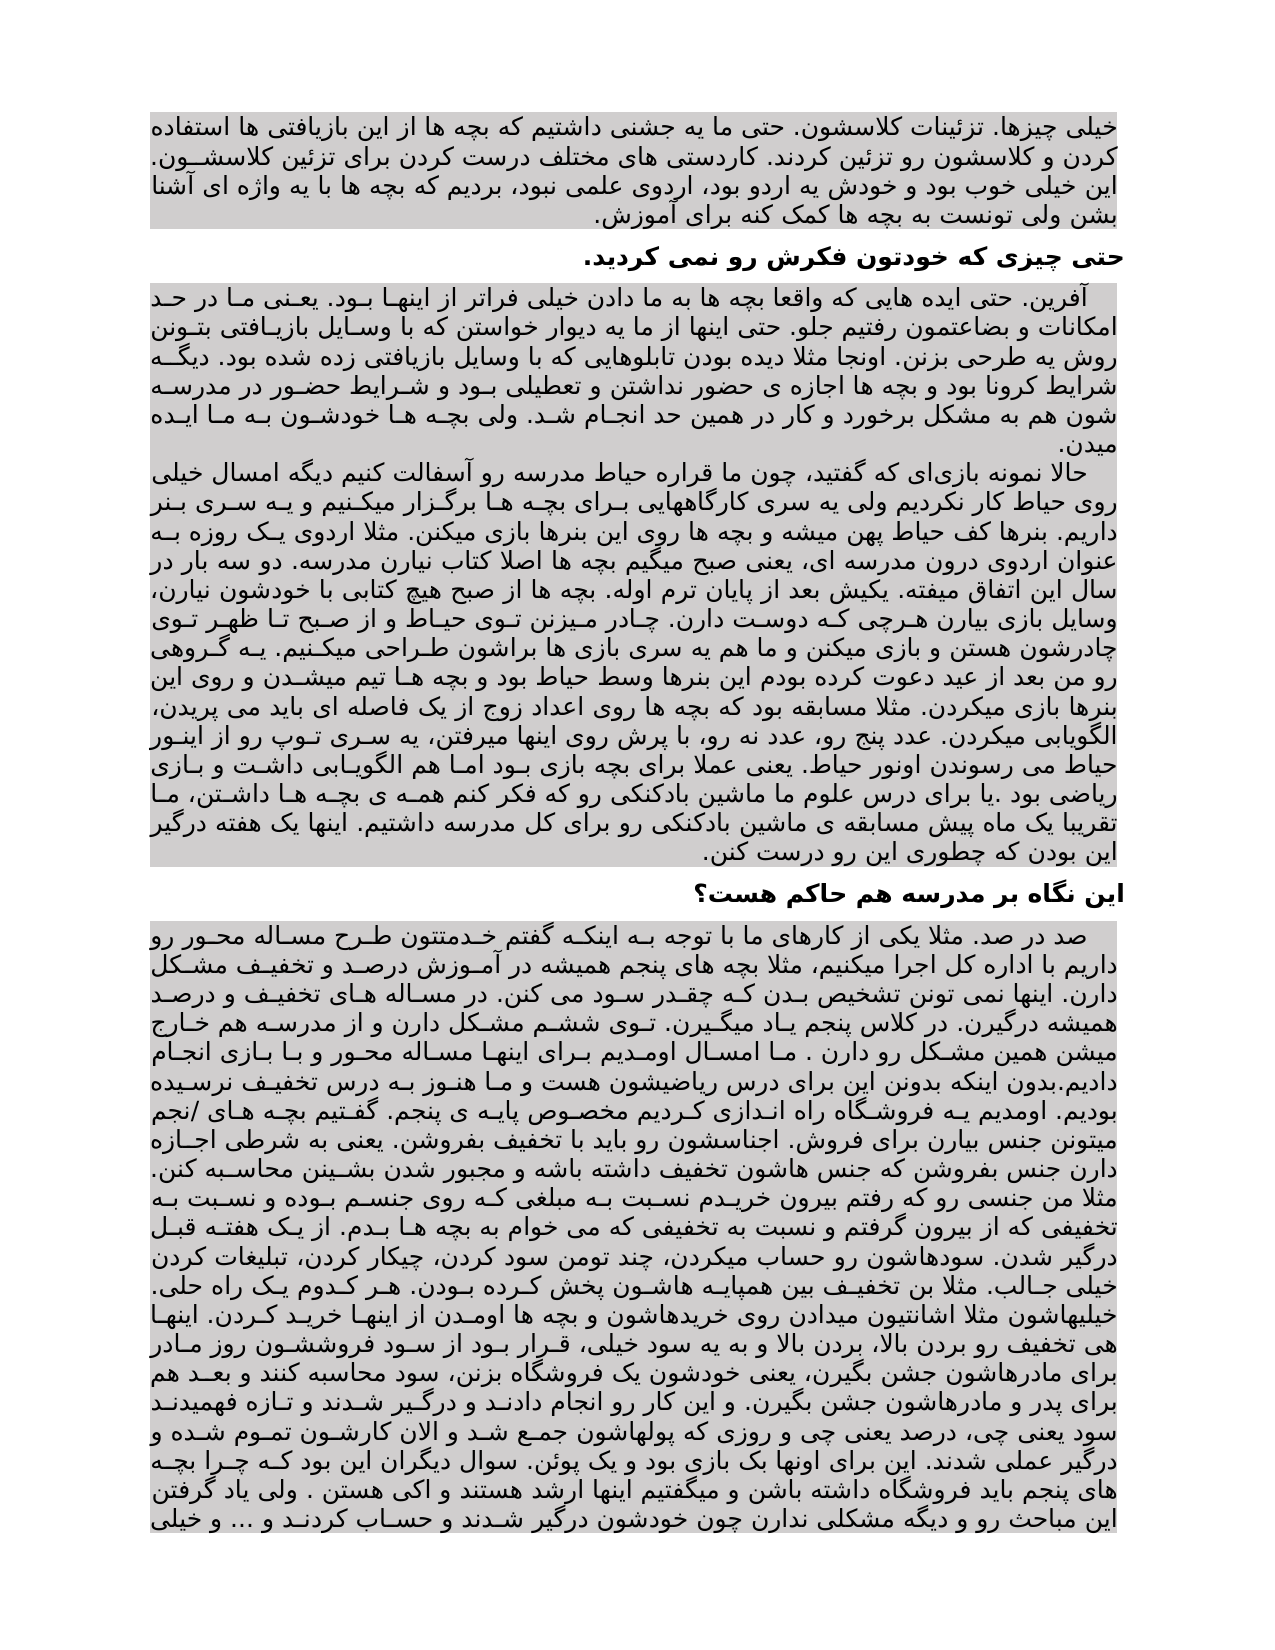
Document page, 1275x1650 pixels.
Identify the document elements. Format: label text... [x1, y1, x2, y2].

text این نگاه بر مدرسه هم حاکم هست؟ [150, 879, 1125, 908]
text حتی چیزی که خودتون فکرش رو نمی کردید. [150, 242, 1125, 271]
text حالا نمونه بازی‌ای که گفتید، چون ما قراره حیاط مدرسه رو آسفالت کنیم دیگه امسال خیلی روی حیاط کار نکردیم ولی یه سری کارگاههایی برای بچه ها برگزار میکنیم و یه سری بنر داریم. بنرها کف حیاط پهن میشه و بچه ها روی این بنرها بازی میکنن. مثلا اردوی یک روزه به عنوان اردوی درون مدرسه ای، یعنی صبح میگیم بچه ها اصلا کتاب نیارن مدرسه. دو سه بار در سال این اتفاق میفته. یکیش بعد از پایان ترم اوله. بچه ها از صبح هیچ کتابی با خودشون نیارن، وسایل بازی بیارن هرچی که دوست دارن. چادر میزنن توی حیاط و از صبح تا ظهر توی چادرشون هستن و بازی میکنن و ما هم یه سری بازی ها براشون طراحی میکنیم. یه گروهی رو من بعد از عید دعوت کرده بودم این بنرها وسط حیاط بود و بچه ها تیم میشدن و روی این بنرها بازی میکردن. مثلا مسابقه بود که بچه ها روی اعداد زوج از یک فاصله ای باید می پریدن، الگویابی میکردن. عدد پنج رو، عدد نه رو، با پرش روی اینها میرفتن، یه سری توپ رو از اینور حیاط می رسوندن اونور حیاط. یعنی عملا برای بچه بازی بود اما هم الگویابی داشت و بازی ریاضی بود .یا برای درس علوم ما ماشین بادکنکی رو که فکر کنم همه ی بچه ها داشتن، ما تقریبا یک ماه پیش مسابقه ی ماشین بادکنکی رو برای کل مدرسه داشتیم. اینها یک هفته درگیر این بودن که چطوری این رو درست کنن. [150, 458, 1117, 867]
text آفرین. حتی ایده هایی که واقعا بچه ها به ما دادن خیلی فراتر از اینها بود. یعنی ما در حد امکانات و بضاعتمون رفتیم جلو. حتی اینها از ما یه دیوار خواستن که با وسایل بازیافتی بتونن روش یه طرحی بزنن. اونجا مثلا دیده بودن تابلوهایی که با وسایل بازیافتی زده شده بود. دیگه شرایط کرونا بود و بچه ها اجازه ی حضور نداشتن و تعطیلی بود و شرایط حضور در مدرسه شون هم به مشکل برخورد و کار در همین حد انجام شد. ولی بچه ها خودشون به ما ایده میدن. [150, 283, 1117, 458]
